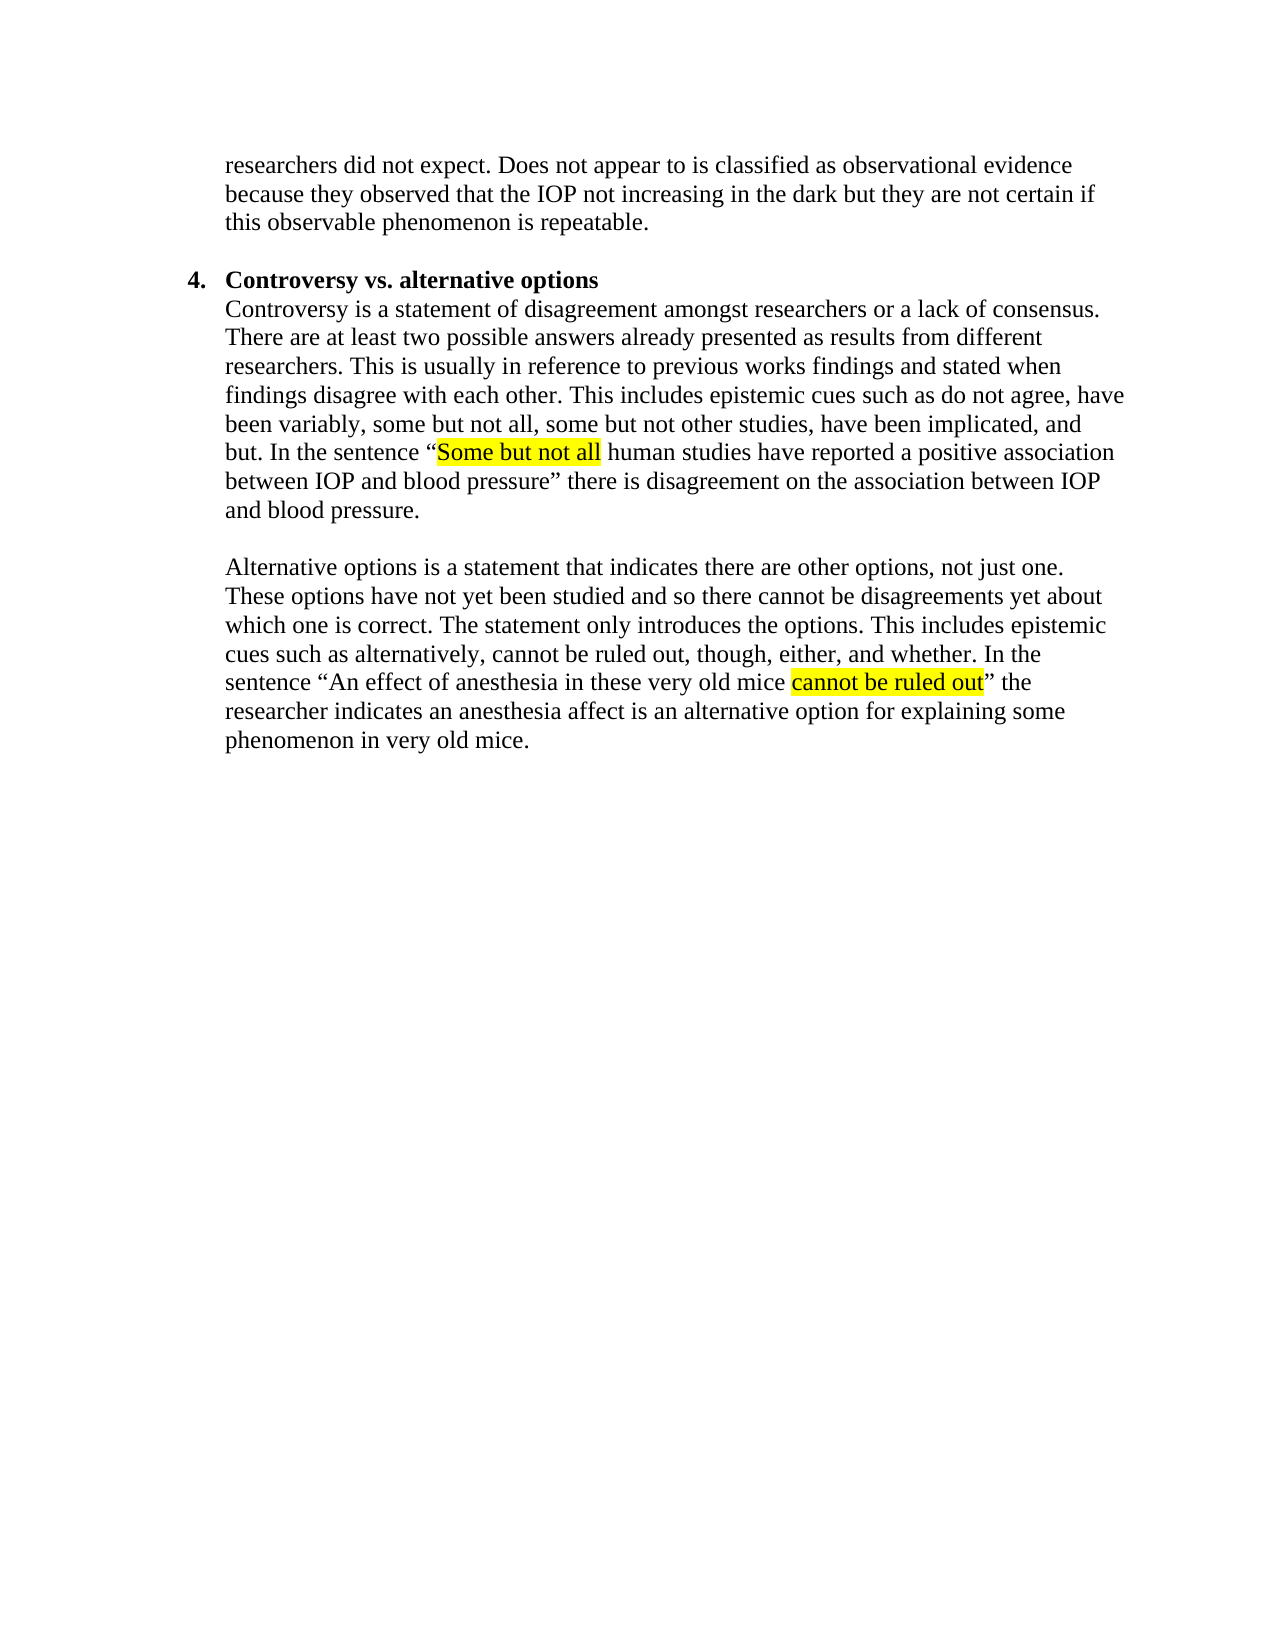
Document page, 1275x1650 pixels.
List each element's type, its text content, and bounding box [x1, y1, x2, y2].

text Controversy is a statement of disagreement amongst researchers or a lack of consensus. There are at least two possible answers already presented as results from different researchers. This is usually in reference to previous works findings and stated when findings disagree with each other. This includes epistemic cues such as do not agree, have been variably, some but not all, some but not other studies, have been implicated, and but. In the sentence “Some but not all human studies have reported a positive association between IOP and blood pressure” there is disagreement on the association between IOP and blood pressure. [225, 294, 1125, 524]
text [225, 150, 1125, 236]
list Controversy vs. alternative options [187, 265, 1125, 294]
text Alternative options is a statement that indicates there are other options, not just one. These options have not yet been studied and so there cannot be disagreements yet about which one is correct. The statement only introduces the options. This includes epistemic cues such as alternatively, cannot be ruled out, though, either, and whether. In the sentence “An effect of anesthesia in these very old mice cannot be ruled out” the researcher indicates an anesthesia affect is an alternative option for explaining some phenomenon in very old mice. [225, 552, 1125, 754]
